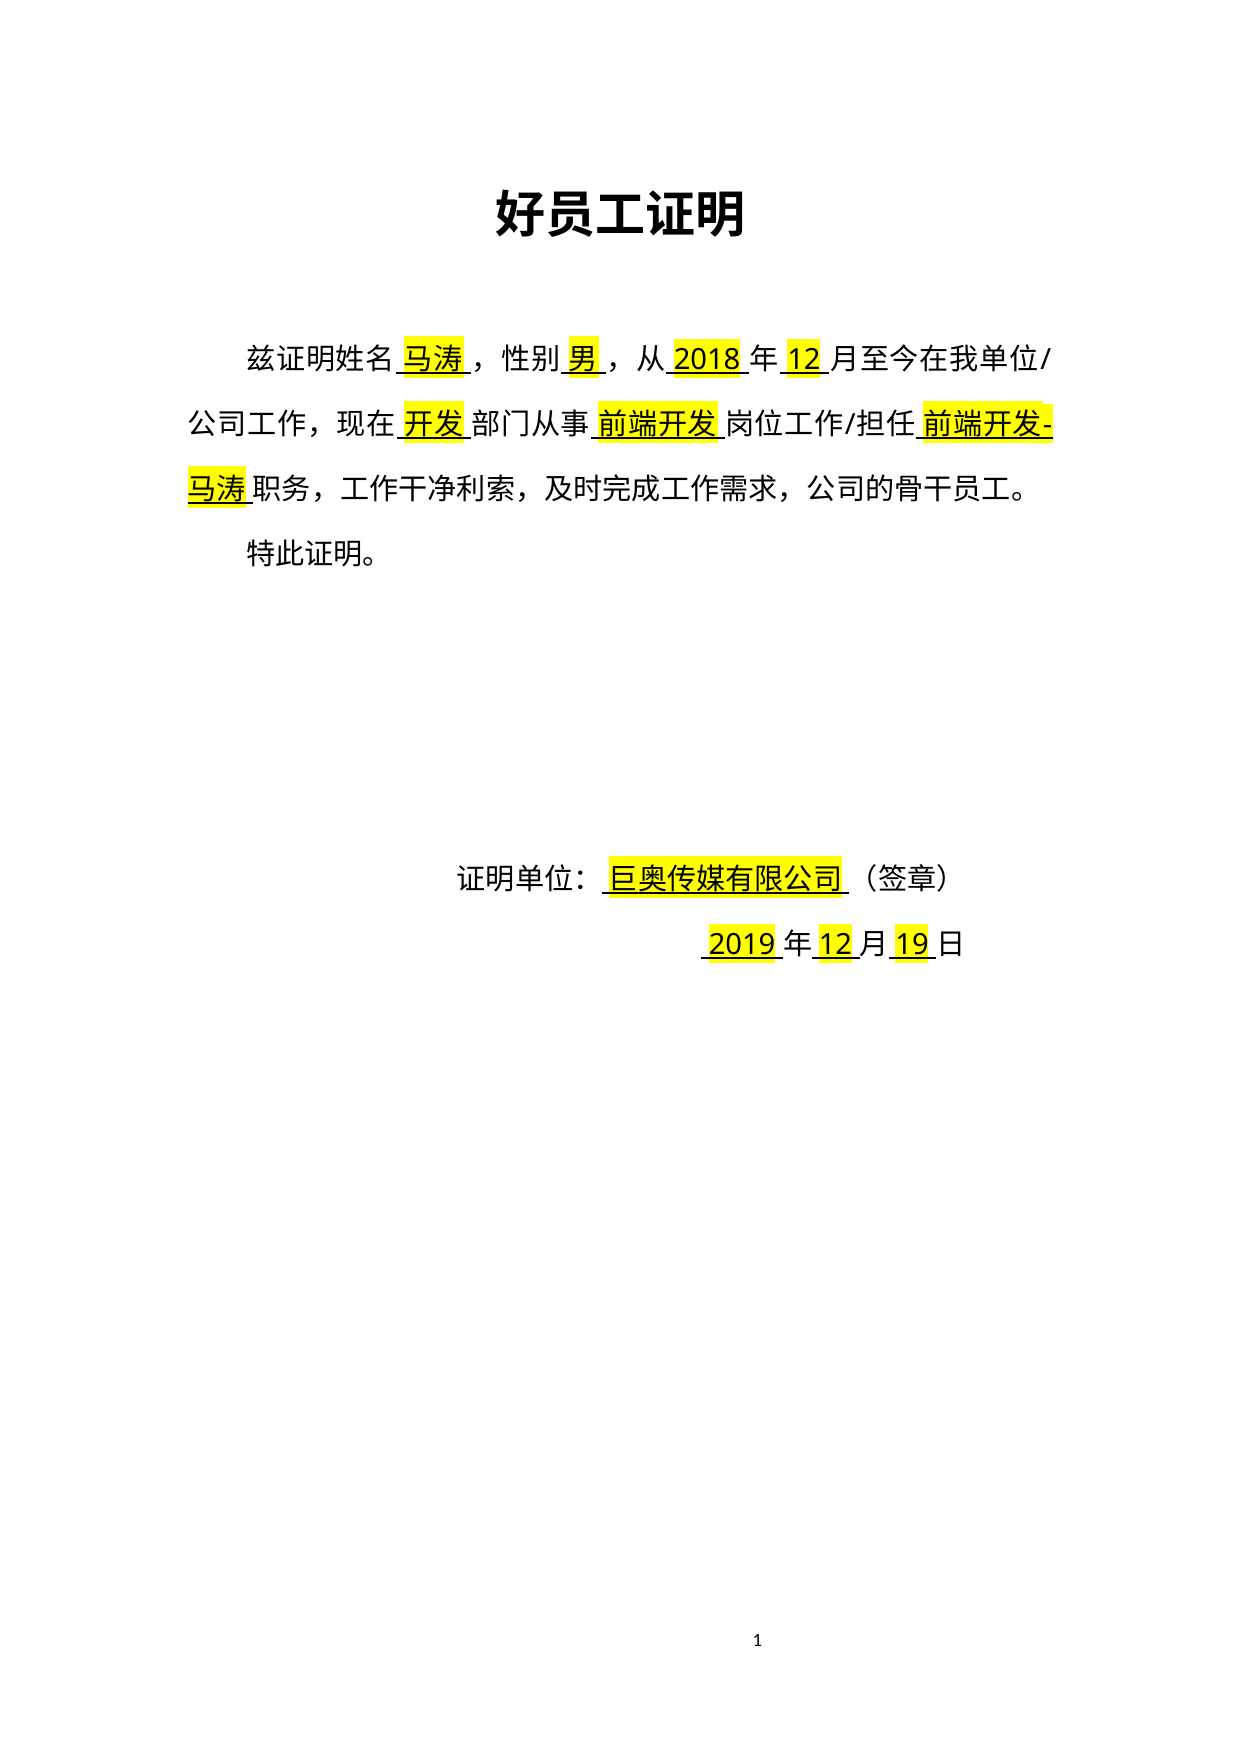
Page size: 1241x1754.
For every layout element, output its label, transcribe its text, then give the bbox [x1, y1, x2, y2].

text 特此证明。 [187, 519, 1053, 584]
text 好员工证明 [187, 162, 1053, 259]
text 兹证明姓名 马涛 ，性别 男 ，从 2018 年 12 月至今在我单位/公司工作，现在 开发 部门从事 前端开发 岗位工作/担任 前端开发-马涛 职务，工作干净利索，及时完成工作需求，公司的骨干员工。 [187, 324, 1053, 519]
text 证明单位： 巨奥传媒有限公司 （签章） [187, 844, 965, 909]
text 2019 年 12 月 19 日 [187, 909, 965, 974]
